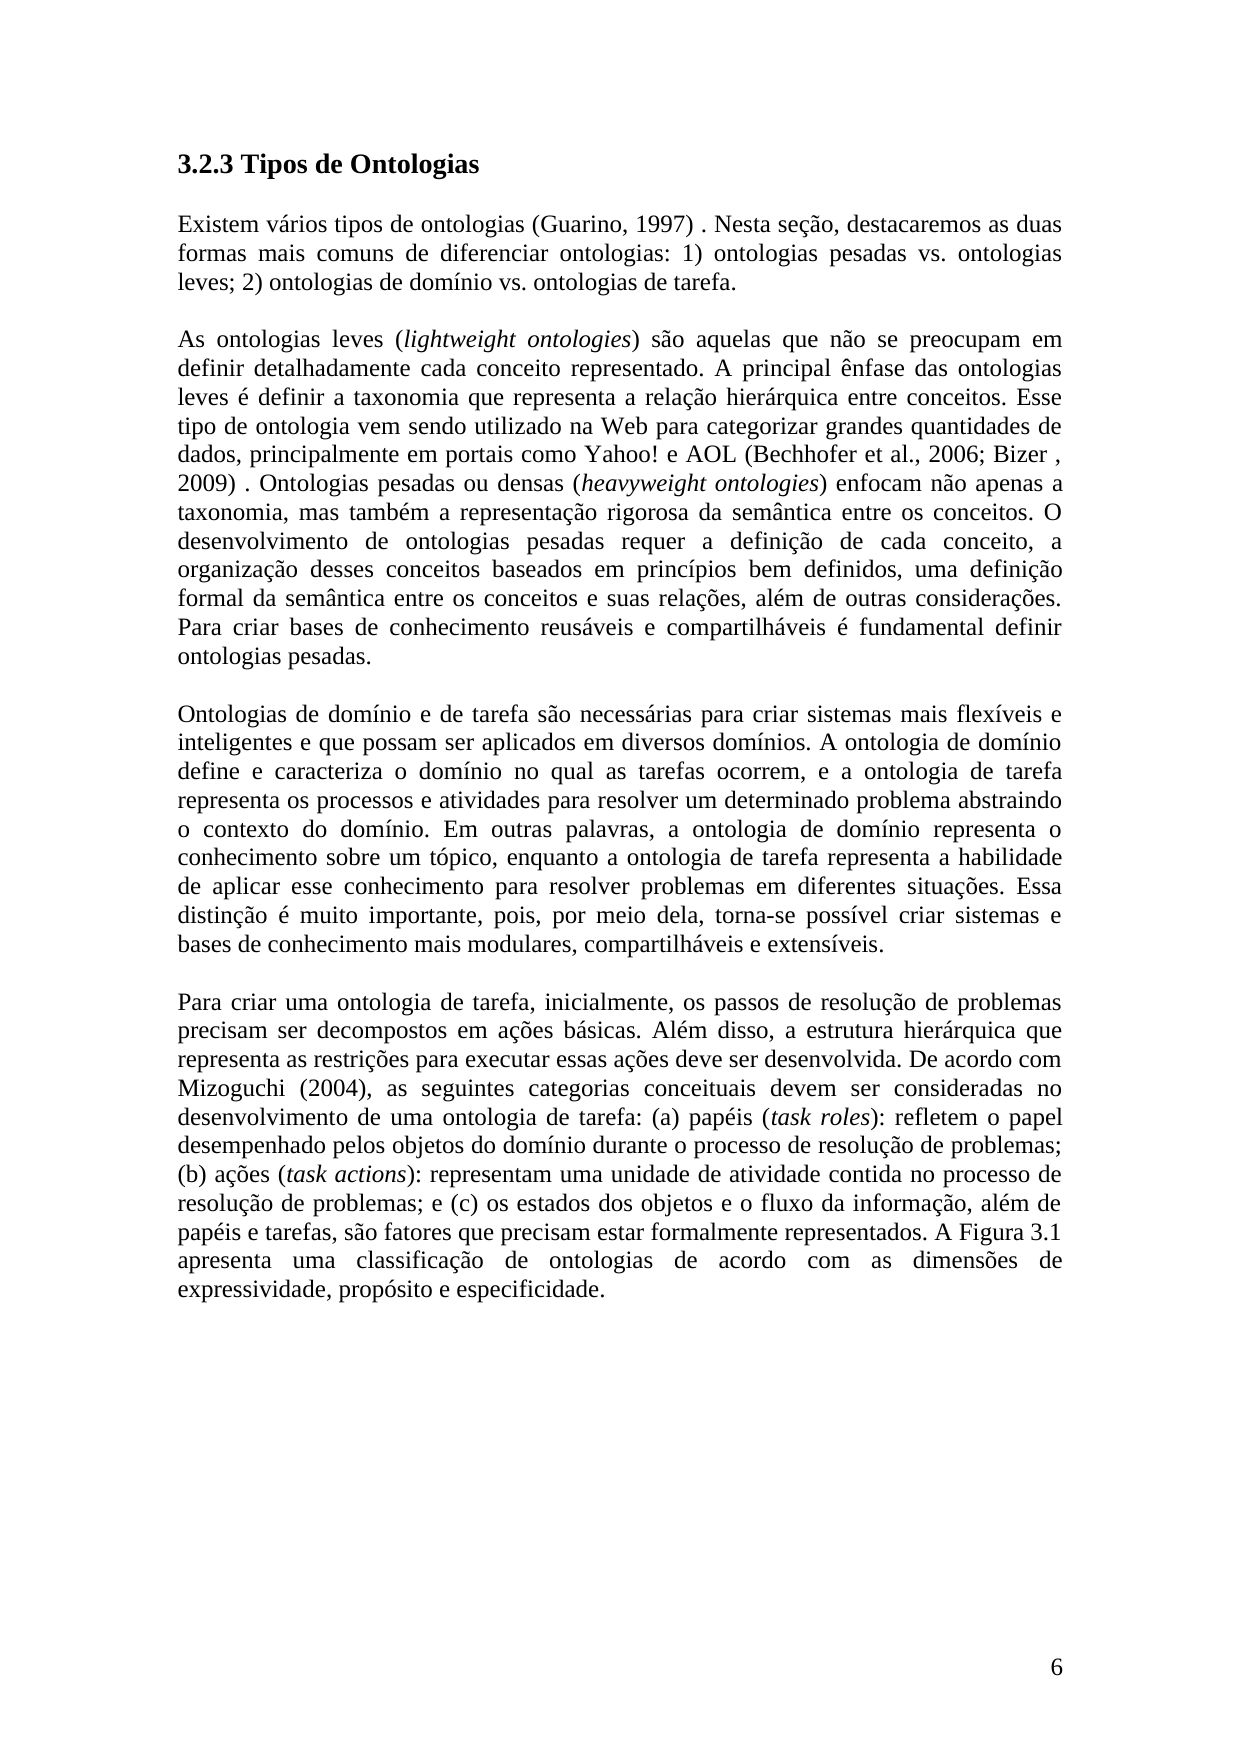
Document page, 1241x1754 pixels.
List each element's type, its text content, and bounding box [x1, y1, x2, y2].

text 3.2.3 Tipos de Ontologias [177, 148, 1063, 180]
text Ontologias de domínio e de tarefa são necessárias para criar sistemas mais flexíveis e inteligentes e que possam ser aplicados em diversos domínios. A ontologia de domínio define e caracteriza o domínio no qual as tarefas ocorrem, e a ontologia de tarefa representa os processos e atividades para resolver um determinado problema abstraindo o contexto do domínio. Em outras palavras, a ontologia de domínio representa o conhecimento sobre um tópico, enquanto a ontologia de tarefa representa a habilidade de aplicar esse conhecimento para resolver problemas em diferentes situações. Essa distinção é muito importante, pois, por meio dela, torna-se possível criar sistemas e bases de conhecimento mais modulares, compartilháveis e extensíveis. [177, 699, 1063, 957]
text Existem vários tipos de ontologias (Guarino, 1997) . Nesta seção, destacaremos as duas formas mais comuns de diferenciar ontologias: 1) ontologias pesadas vs. ontologias leves; 2) ontologias de domínio vs. ontologias de tarefa. [177, 209, 1063, 295]
text Para criar uma ontologia de tarefa, inicialmente, os passos de resolução de problemas precisam ser decompostos em ações básicas. Além disso, a estrutura hierárquica que representa as restrições para executar essas ações deve ser desenvolvida. De acordo com Mizoguchi (2004), as seguintes categorias conceituais devem ser consideradas no desenvolvimento de uma ontologia de tarefa: (a) papéis (task roles): refletem o papel desempenhado pelos objetos do domínio durante o processo de resolução de problemas; (b) ações (task actions): representam uma unidade de atividade contida no processo de resolução de problemas; e (c) os estados dos objetos e o fluxo da informação, além de papéis e tarefas, são fatores que precisam estar formalmente representados. A Figura 3.1 apresenta uma classificação de ontologias de acordo com as dimensões de expressividade, propósito e especificidade. [177, 987, 1063, 1303]
text As ontologias leves (lightweight ontologies) são aquelas que não se preocupam em definir detalhadamente cada conceito representado. A principal ênfase das ontologias leves é definir a taxonomia que representa a relação hierárquica entre conceitos. Esse tipo de ontologia vem sendo utilizado na Web para categorizar grandes quantidades de dados, principalmente em portais como Yahoo! e AOL (Bechhofer et al., 2006; Bizer , 2009) . Ontologias pesadas ou densas (heavyweight ontologies) enfocam não apenas a taxonomia, mas também a representação rigorosa da semântica entre os conceitos. O desenvolvimento de ontologias pesadas requer a definição de cada conceito, a organização desses conceitos baseados em princípios bem definidos, uma definição formal da semântica entre os conceitos e suas relações, além de outras considerações. Para criar bases de conhecimento reusáveis e compartilháveis é fundamental definir ontologias pesadas. [177, 324, 1063, 669]
